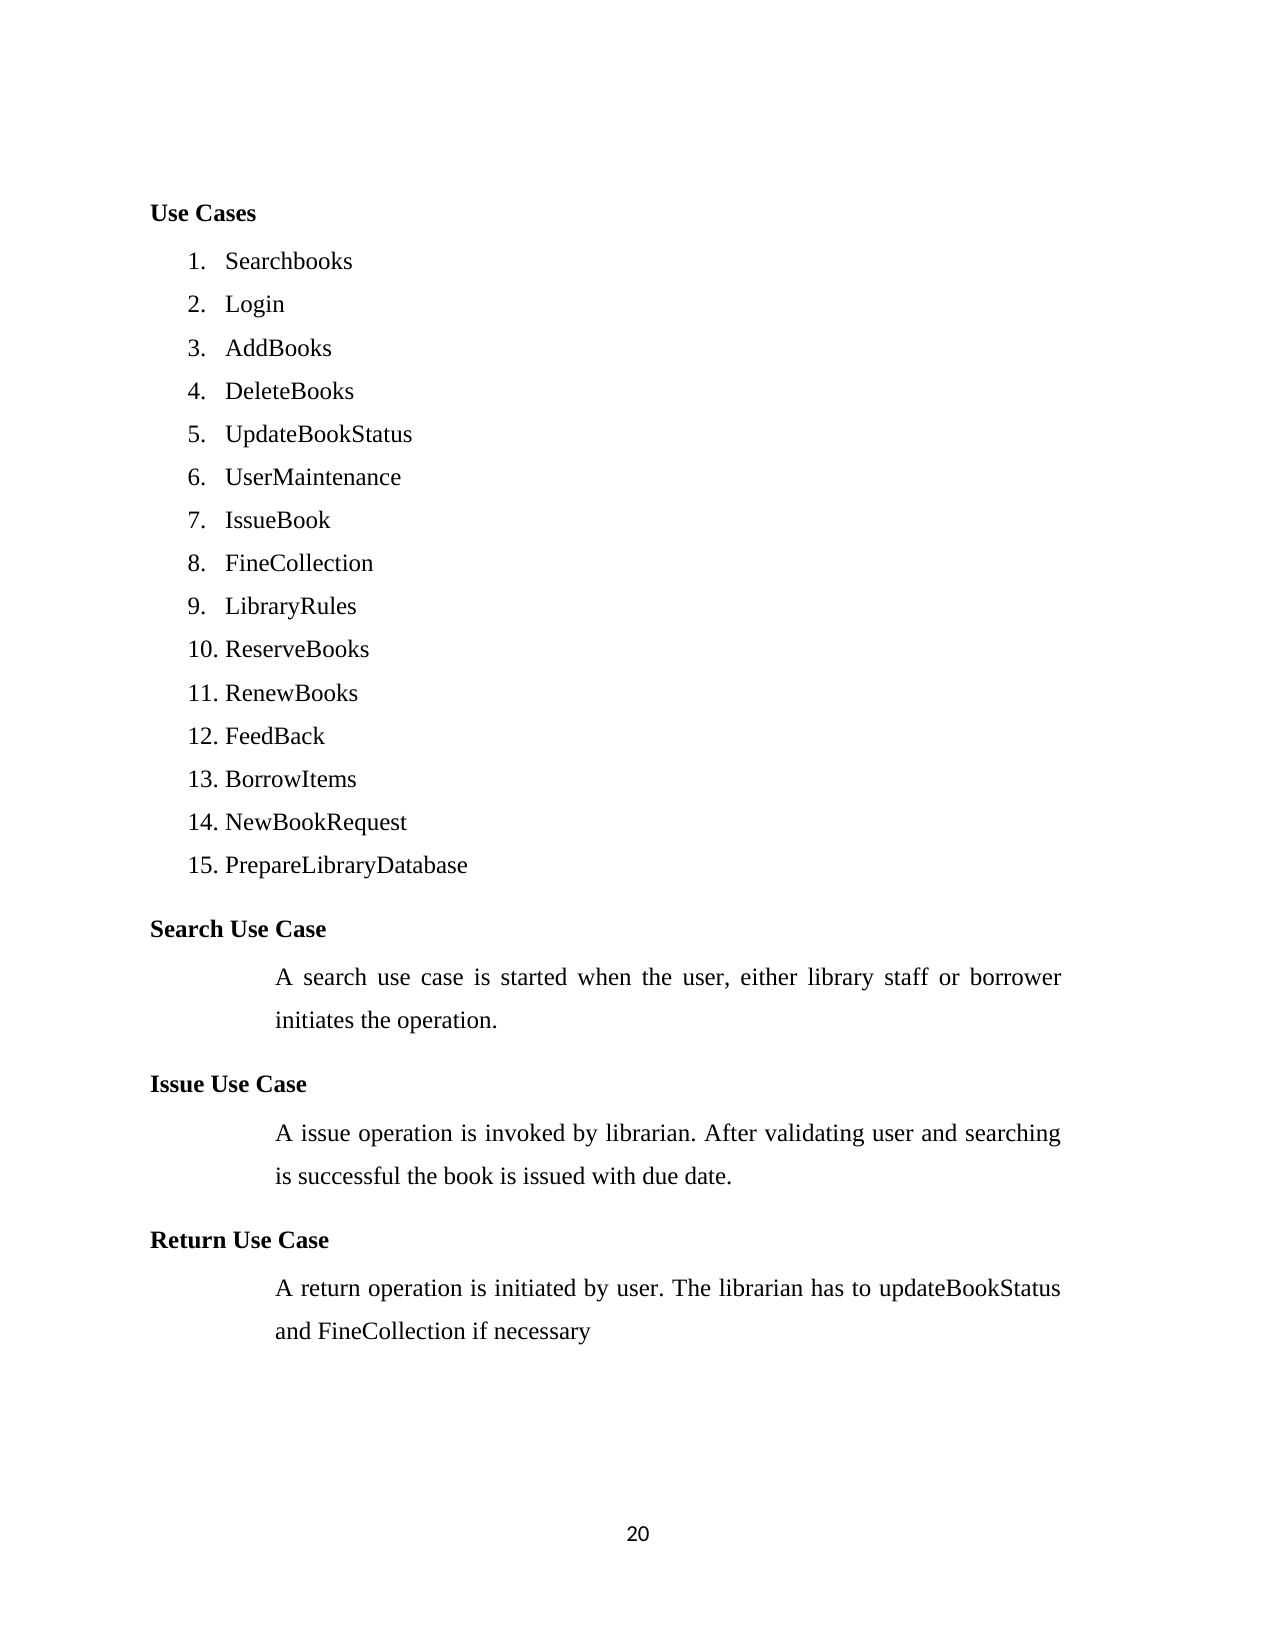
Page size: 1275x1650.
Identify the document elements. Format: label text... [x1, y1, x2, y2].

subtitle Issue Use Case [150, 1069, 1125, 1098]
list FeedBack [187, 721, 1125, 749]
list UpdateBookStatus [187, 419, 1125, 448]
list LibraryRules [187, 591, 1125, 620]
list ReserveBooks [187, 634, 1125, 663]
list FineCollection [187, 548, 1125, 577]
text A search use case is started when the user, either library staff or borrower initiates the operation. [275, 962, 1062, 1034]
list RenewBooks [187, 678, 1125, 706]
list IssueBook [187, 505, 1125, 534]
list DeleteBooks [187, 376, 1125, 404]
text A return operation is initiated by user. The librarian has to updateBookStatus and FineCollection if necessary [275, 1273, 1062, 1345]
subtitle Search Use Case [150, 914, 1125, 943]
list BorrowItems [187, 764, 1125, 793]
list Login [187, 289, 1125, 318]
list Searchbooks [187, 246, 1125, 275]
text A issue operation is invoked by librarian. After validating user and searching is successful the book is issued with due date. [275, 1118, 1062, 1189]
text Use Cases [150, 198, 1062, 227]
list AddBooks [187, 333, 1125, 361]
list UserMaintenance [187, 462, 1125, 491]
list PrepareLibraryDatabase [187, 850, 1125, 879]
list NewBookRequest [187, 807, 1125, 836]
subtitle Return Use Case [150, 1225, 1125, 1253]
